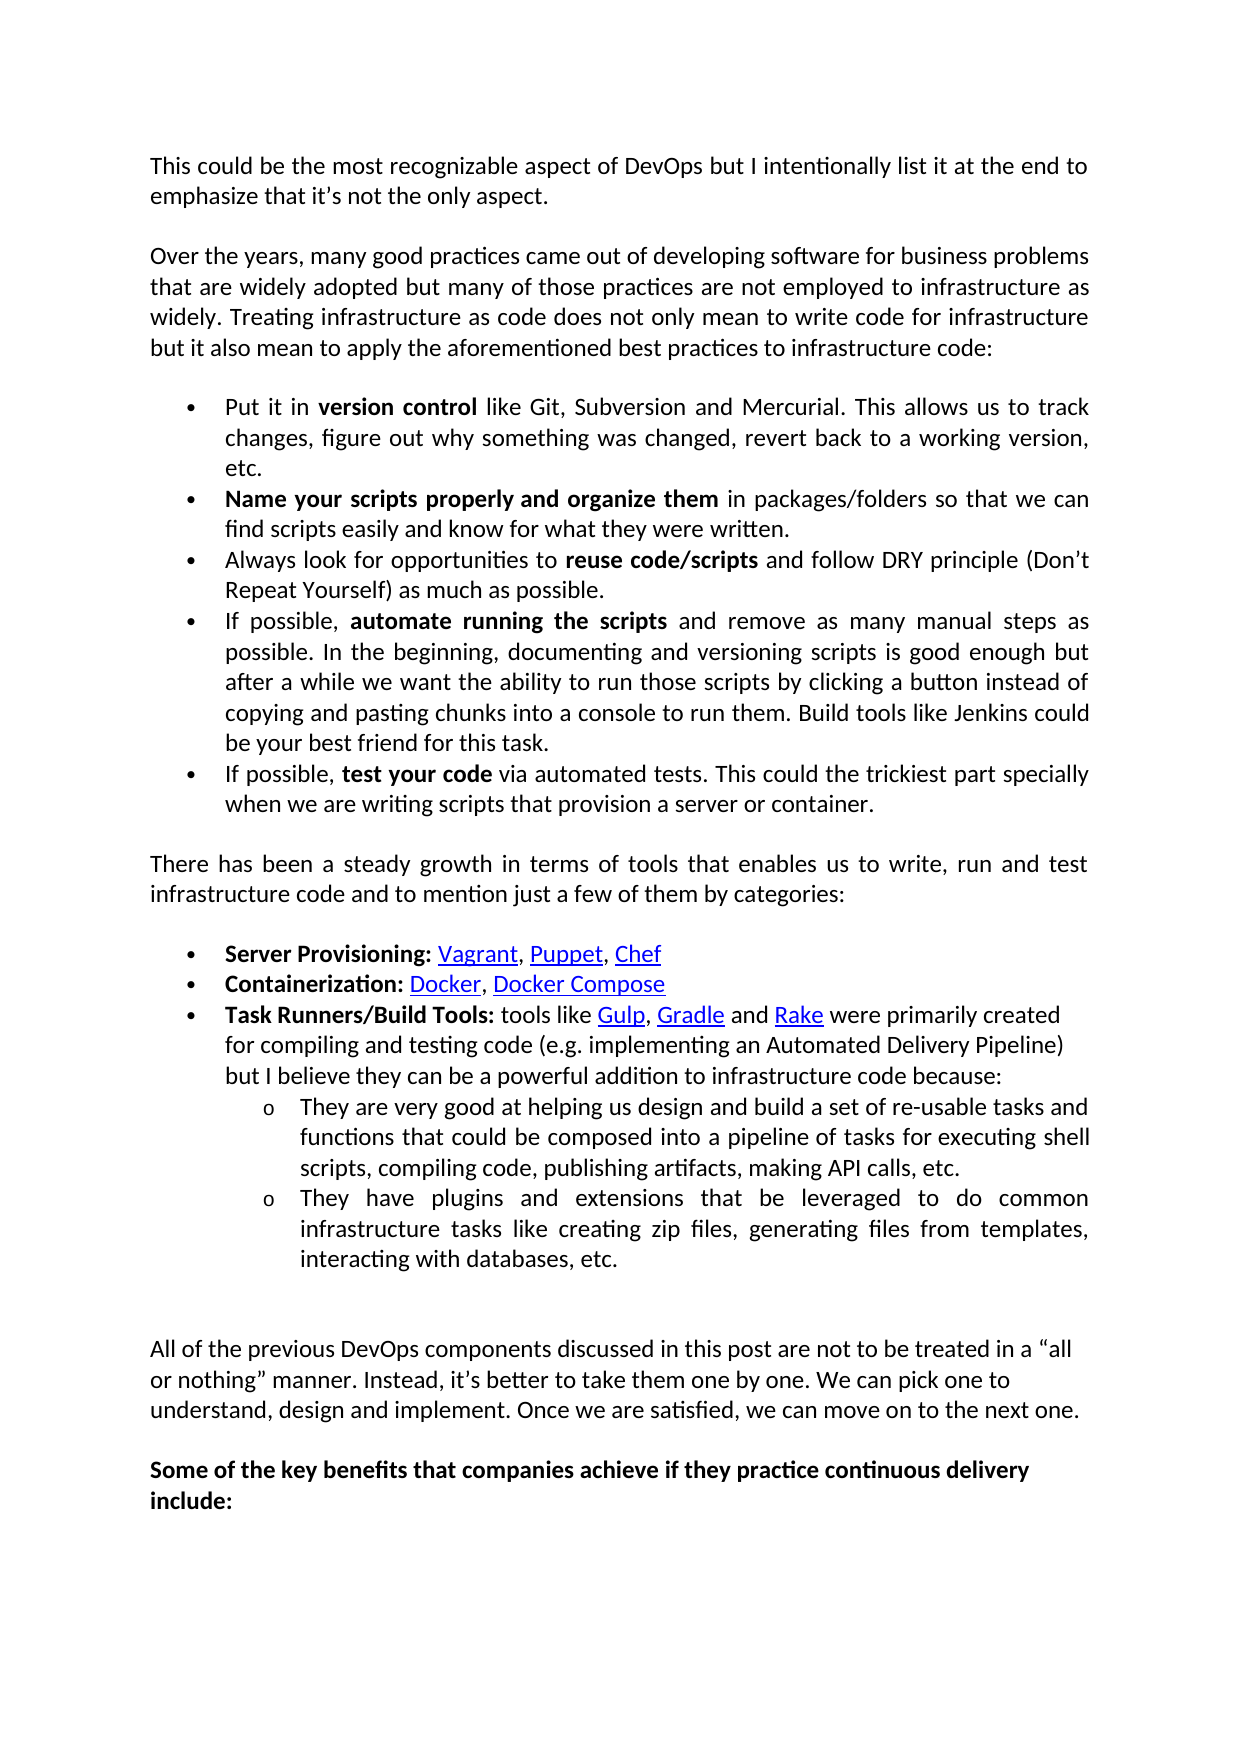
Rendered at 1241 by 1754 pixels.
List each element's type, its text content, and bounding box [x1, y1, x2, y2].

list They have plugins and extensions that be leveraged to do common infrastructure tasks like creating zip files, generating files from templates, interacting with databases, etc. [262, 1182, 1090, 1274]
list Name your scripts properly and organize them in packages/folders so that we can find scripts easily and know for what they were written. [187, 483, 1090, 544]
text Over the years, many good practices came out of developing software for business problems that are widely adopted but many of those practices are not employed to infrastructure as widely. Treating infrastructure as code does not only mean to write code for infrastructure but it also mean to apply the aforementioned best practices to infrastructure code: [150, 240, 1090, 362]
text There has been a steady growth in terms of tools that enables us to write, run and test infrastructure code and to mention just a few of them by categories: [150, 848, 1090, 909]
list Put it in version control like Git, Subversion and Mercurial. This allows us to track changes, figure out why something was changed, revert back to a working version, etc. [187, 391, 1090, 483]
list Server Provisioning: Vagrant, Puppet, Chef [187, 938, 1090, 969]
list If possible, test your code via automated tests. This could the trickiest part specially when we are writing scripts that provision a server or container. [187, 758, 1090, 819]
text This could be the most recognizable aspect of DevOps but I intentionally list it at the end to emphasize that it’s not the only aspect. [150, 150, 1090, 211]
list Containerization: Docker, Docker Compose [187, 969, 1090, 999]
list If possible, automate running the scripts and remove as many manual steps as possible. In the beginning, documenting and versioning scripts is good enough but after a while we want the ability to run those scripts by clicking a button instead of copying and pasting chunks into a console to run them. Build tools like Jenkins could be your best friend for this task. [187, 605, 1090, 758]
list Task Runners/Build Tools: tools like Gulp, Gradle and Rake were primarily created for compiling and testing code (e.g. implementing an Automated Delivery Pipeline) but I believe they can be a powerful addition to infrastructure code because: [187, 999, 1090, 1091]
list Always look for opportunities to reuse code/scripts and follow DRY principle (Don’t Repeat Yourself) as much as possible. [187, 544, 1090, 605]
text All of the previous DevOps components discussed in this post are not to be treated in a “all or nothing” manner. Instead, it’s better to take them one by one. We can pick one to understand, design and implement. Once we are satisfied, we can move on to the next one. [150, 1333, 1090, 1425]
text Some of the key benefits that companies achieve if they practice continuous delivery include: [150, 1454, 1090, 1515]
list They are very good at helping us design and build a set of re-usable tasks and functions that could be composed into a pipeline of tasks for executing shell scripts, compiling code, publishing artifacts, making API calls, etc. [262, 1091, 1090, 1182]
